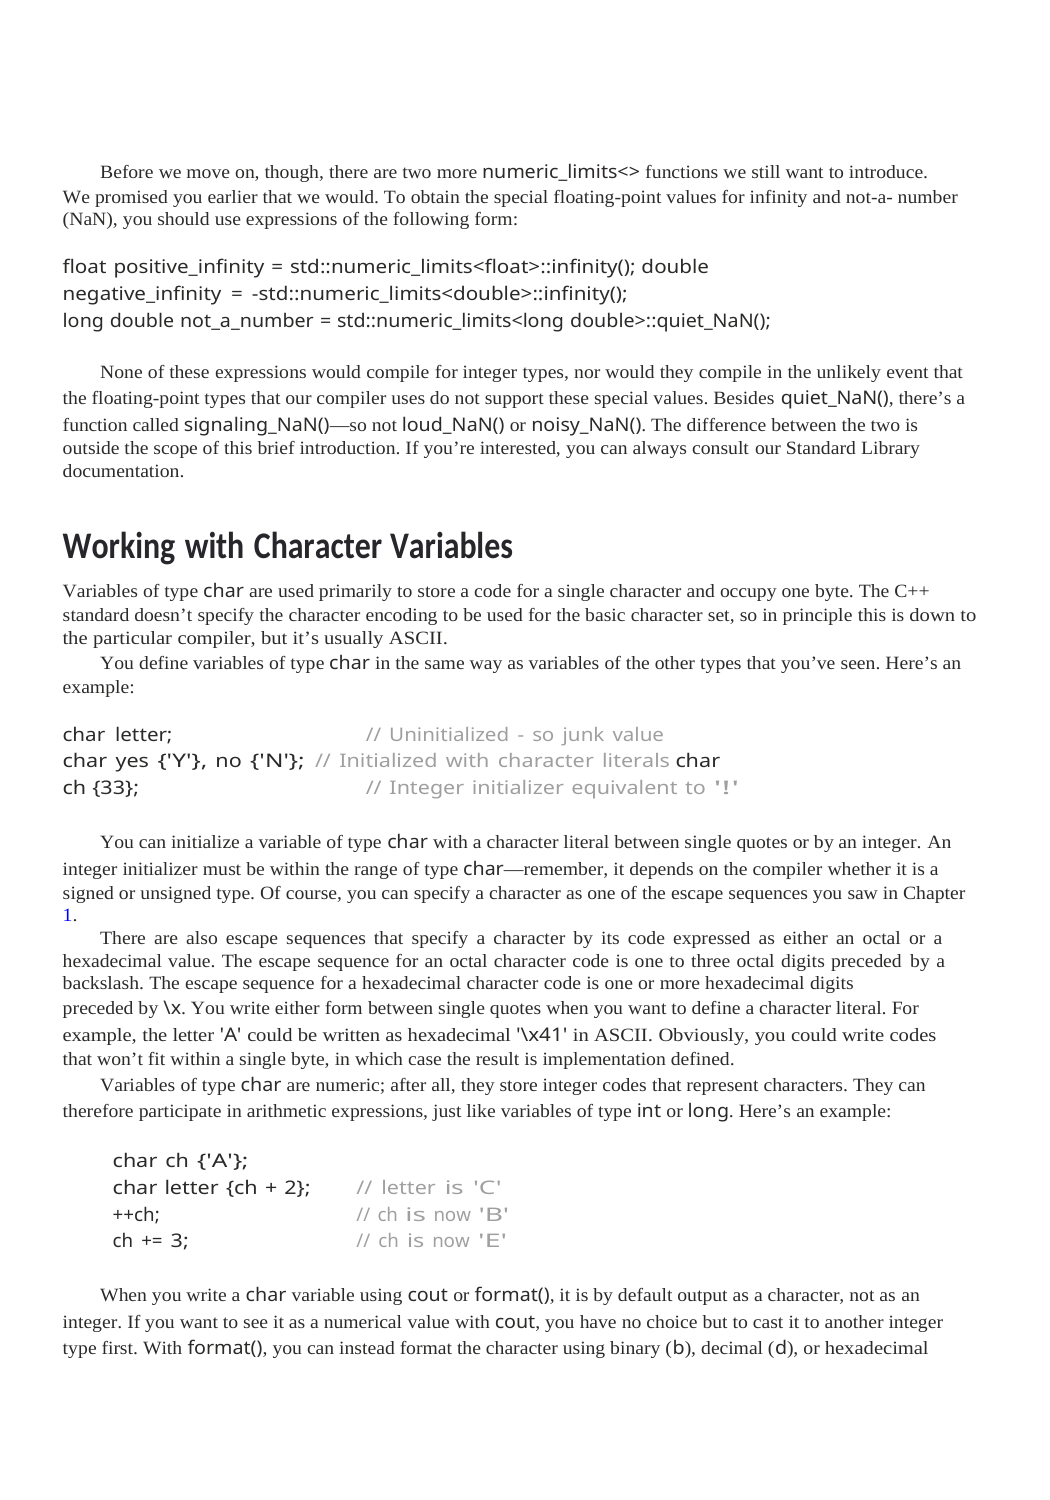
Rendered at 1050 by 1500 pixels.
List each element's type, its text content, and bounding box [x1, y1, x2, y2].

text None of these expressions would compile for integer types, nor would they compile in the unlikely event that the floating-point types that our compiler uses do not support these special values. Besides quiet_NaN(), there’s a function called signaling_NaN()—so not loud_NaN() or noisy_NaN(). The difference between the two is outside the scope of this brief introduction. If you’re interested, you can always consult our Standard Library documentation. [62, 361, 974, 482]
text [62, 1281, 953, 1360]
text There are also escape sequences that specify a character by its code expressed as either an octal or a hexadecimal value. The escape sequence for an octal character code is one to three octal digits preceded by a backslash. The escape sequence for a hexadecimal character code is one or more hexadecimal digits [62, 927, 945, 994]
text char ch {'A'}; [112, 1148, 987, 1173]
text preceded by \x. You write either form between single quotes when you want to define a character literal. For example, the letter 'A' could be written as hexadecimal '\x41' in ASCII. Obviously, you could write codes that won’t fit within a single byte, in which case the result is implementation defined. [62, 995, 971, 1069]
text We promised you earlier that we would. To obtain the special floating-point values for infinity and not-a- number (NaN), you should use expressions of the following form: [62, 186, 987, 230]
text char yes {'Y'}, no {'N'}; // Initialized with character literals char ch {33}; // Integer initializer equivalent to '!' [62, 748, 741, 800]
text ch += 3; // ch is now 'E' [112, 1228, 987, 1253]
text char letter; // Uninitialized - so junk value [62, 721, 987, 747]
text Variables of type char are used primarily to store a code for a single character and occupy one byte. The C++ standard doesn’t specify the character encoding to be used for the basic character set, so in principle this is down to the particular compiler, but it’s usually ASCII. [62, 577, 987, 648]
text float positive_infinity = std::numeric_limits<float>::infinity(); double negative_infinity = -std::numeric_limits<double>::infinity(); [62, 254, 750, 306]
text Before we move on, though, there are two more numeric_limits<> functions we still want to introduce. [100, 159, 987, 184]
text ++ch; // ch is now 'B' [112, 1201, 987, 1226]
text You define variables of type char in the same way as variables of the other types that you’ve seen. Here’s an example: [62, 649, 972, 697]
text Variables of type char are numeric; after all, they store integer codes that represent characters. They can therefore participate in arithmetic expressions, just like variables of type int or long. Here’s an example: [62, 1071, 987, 1123]
text You can initialize a variable of type char with a character literal between single quotes or by an integer. An integer initializer must be within the range of type char—remember, it depends on the compiler whether it is a signed or unsigned type. Of course, you can specify a character as one of the escape sequences you saw in Chapter 1. [62, 828, 974, 926]
subtitle Working with Character Variables [62, 522, 987, 567]
text long double not_a_number = std::numeric_limits<long double>::quiet_NaN(); [62, 307, 987, 333]
text char letter {ch + 2}; // letter is 'C' [112, 1174, 987, 1200]
